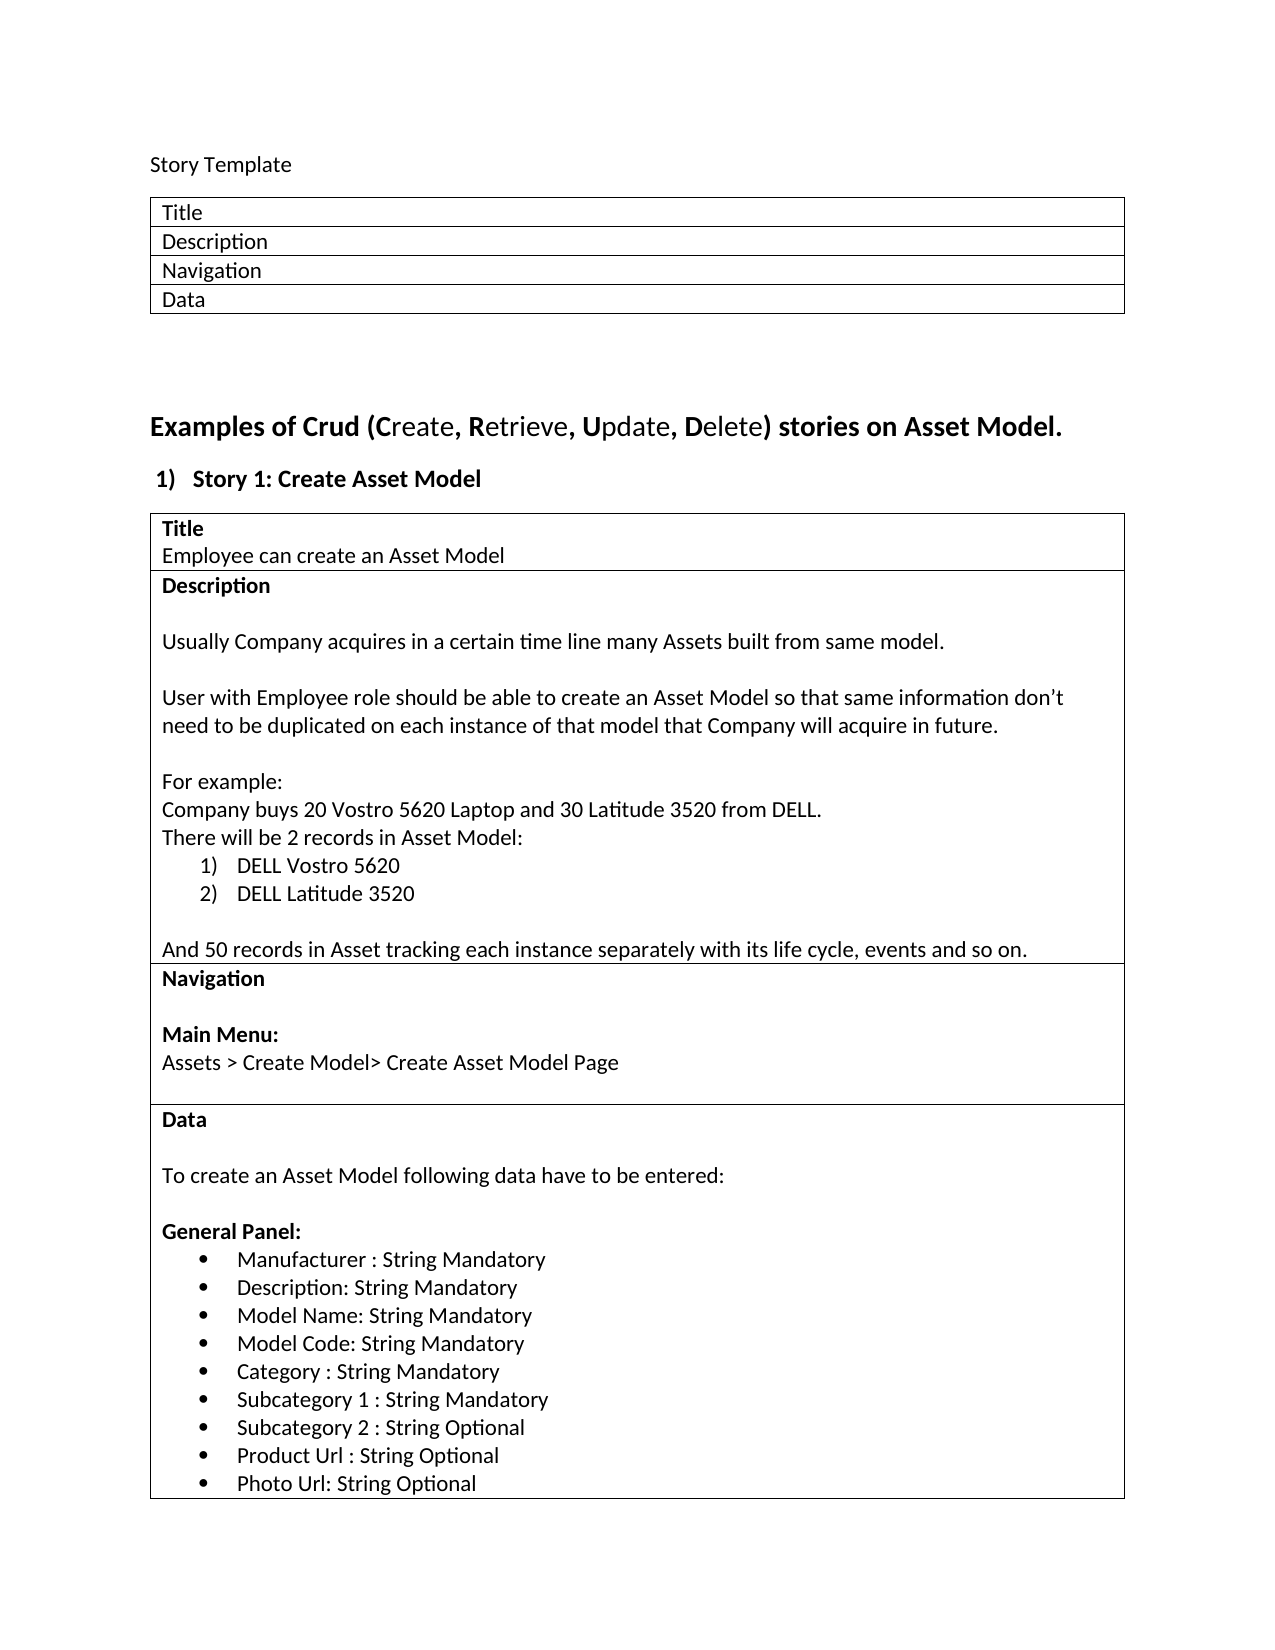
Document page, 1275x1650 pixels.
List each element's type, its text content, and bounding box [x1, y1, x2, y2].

table_cell Description Usually Company acquires in a certain time line many Assets built from same model. User with Employee role should be able to create an Asset Model so that same information don’t need to be duplicated on each instance of that model that Company will acquire in future. For example: Company buys 20 Vostro 5620 Laptop and 30 Latitude 3520 from DELL. There will be 2 records in Asset Model: DELL Vostro 5620 DELL Latitude 3520 And 50 records in Asset tracking each instance separately with its life cycle, events and so on. [151, 571, 1124, 963]
table_cell Data [151, 285, 1124, 313]
table_header Title Employee can create an Asset Model [151, 514, 1124, 570]
list Story 1: Create Asset Model [155, 463, 1125, 493]
text Examples of Crud (Create, Retrieve, Update, Delete) stories on Asset Model. [150, 408, 1125, 443]
text Story Template [150, 150, 1125, 178]
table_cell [151, 1105, 1124, 1497]
table_cell Navigation Main Menu: Assets > Create Model> Create Asset Model Page [151, 964, 1124, 1104]
table_cell Navigation [151, 256, 1124, 284]
table_cell Description [151, 227, 1124, 255]
table_header Title [151, 198, 1124, 226]
